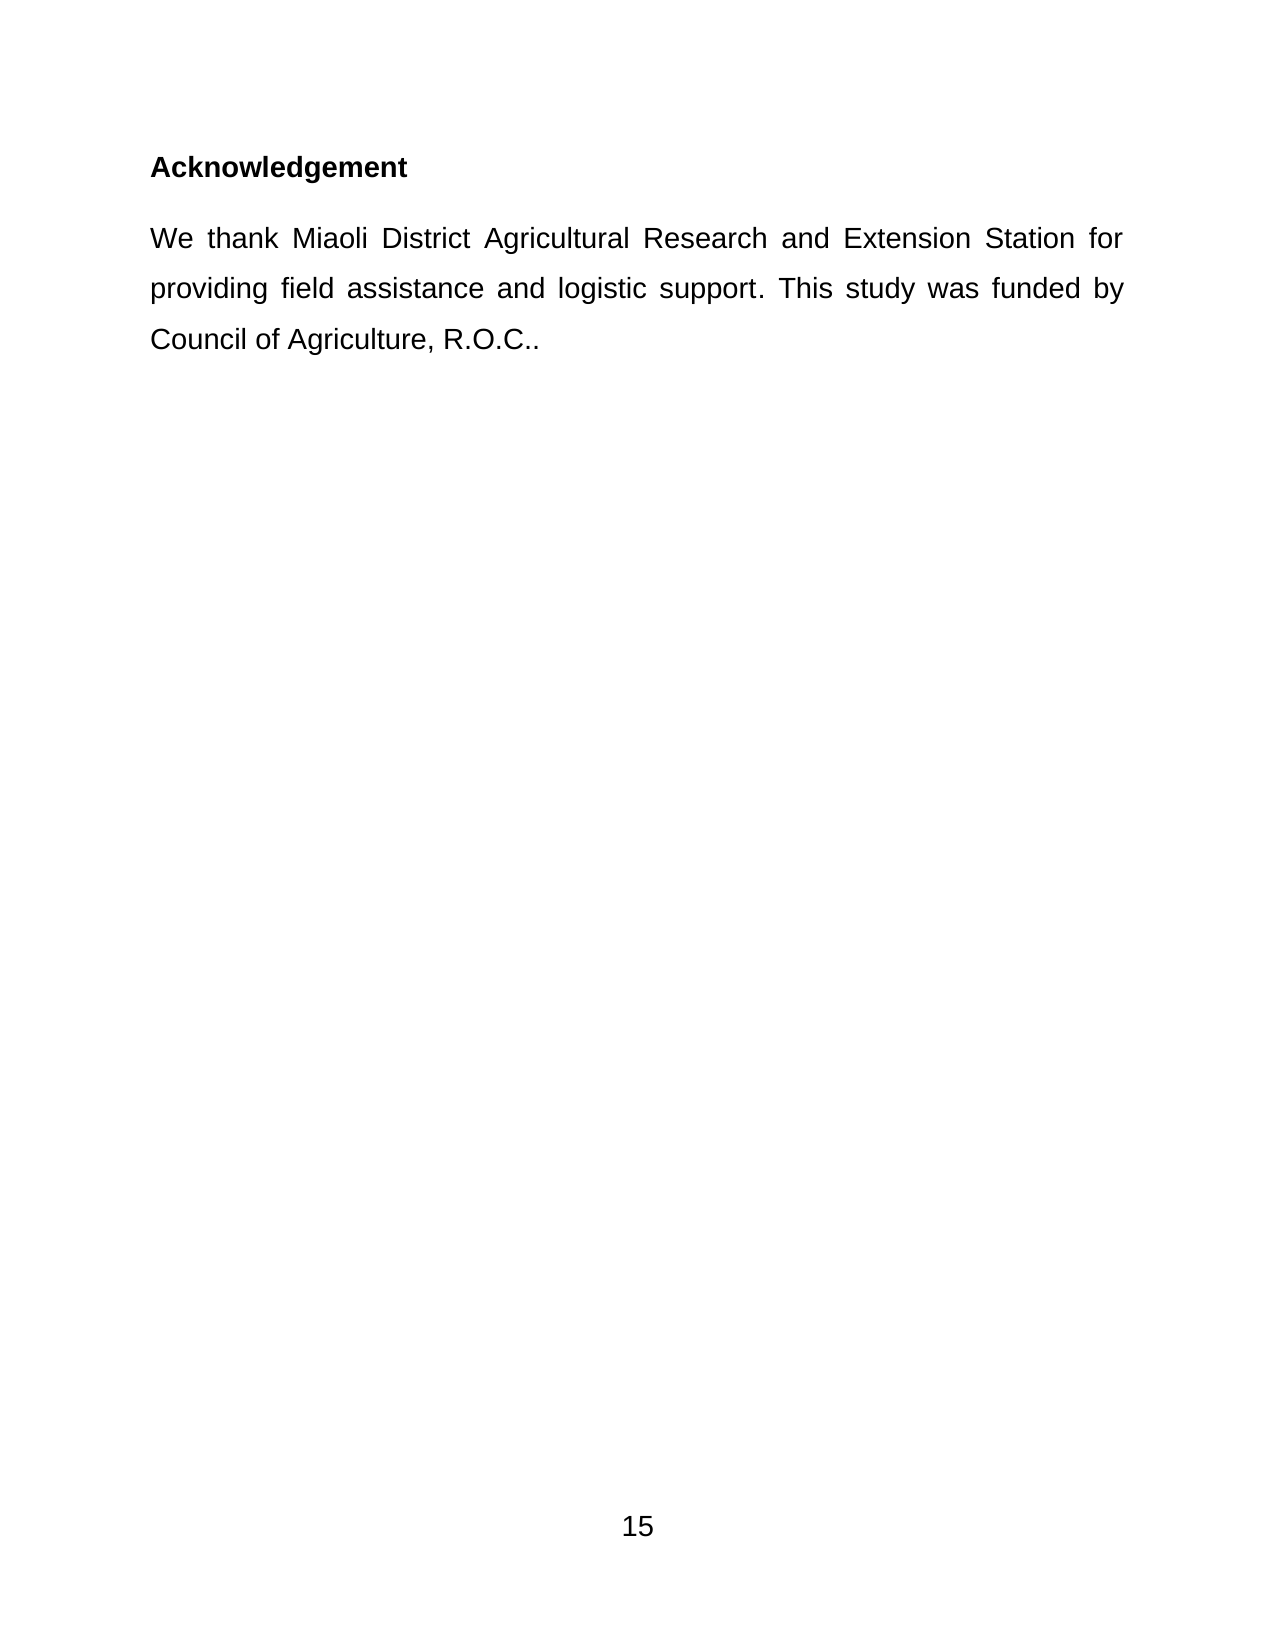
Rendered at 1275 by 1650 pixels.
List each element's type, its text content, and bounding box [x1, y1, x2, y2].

text Acknowledgement [150, 150, 1125, 183]
text We thank Miaoli District Agricultural Research and Extension Station for providing field assistance and logistic support. This study was funded by Council of Agriculture, R.O.C.. [150, 221, 1125, 355]
